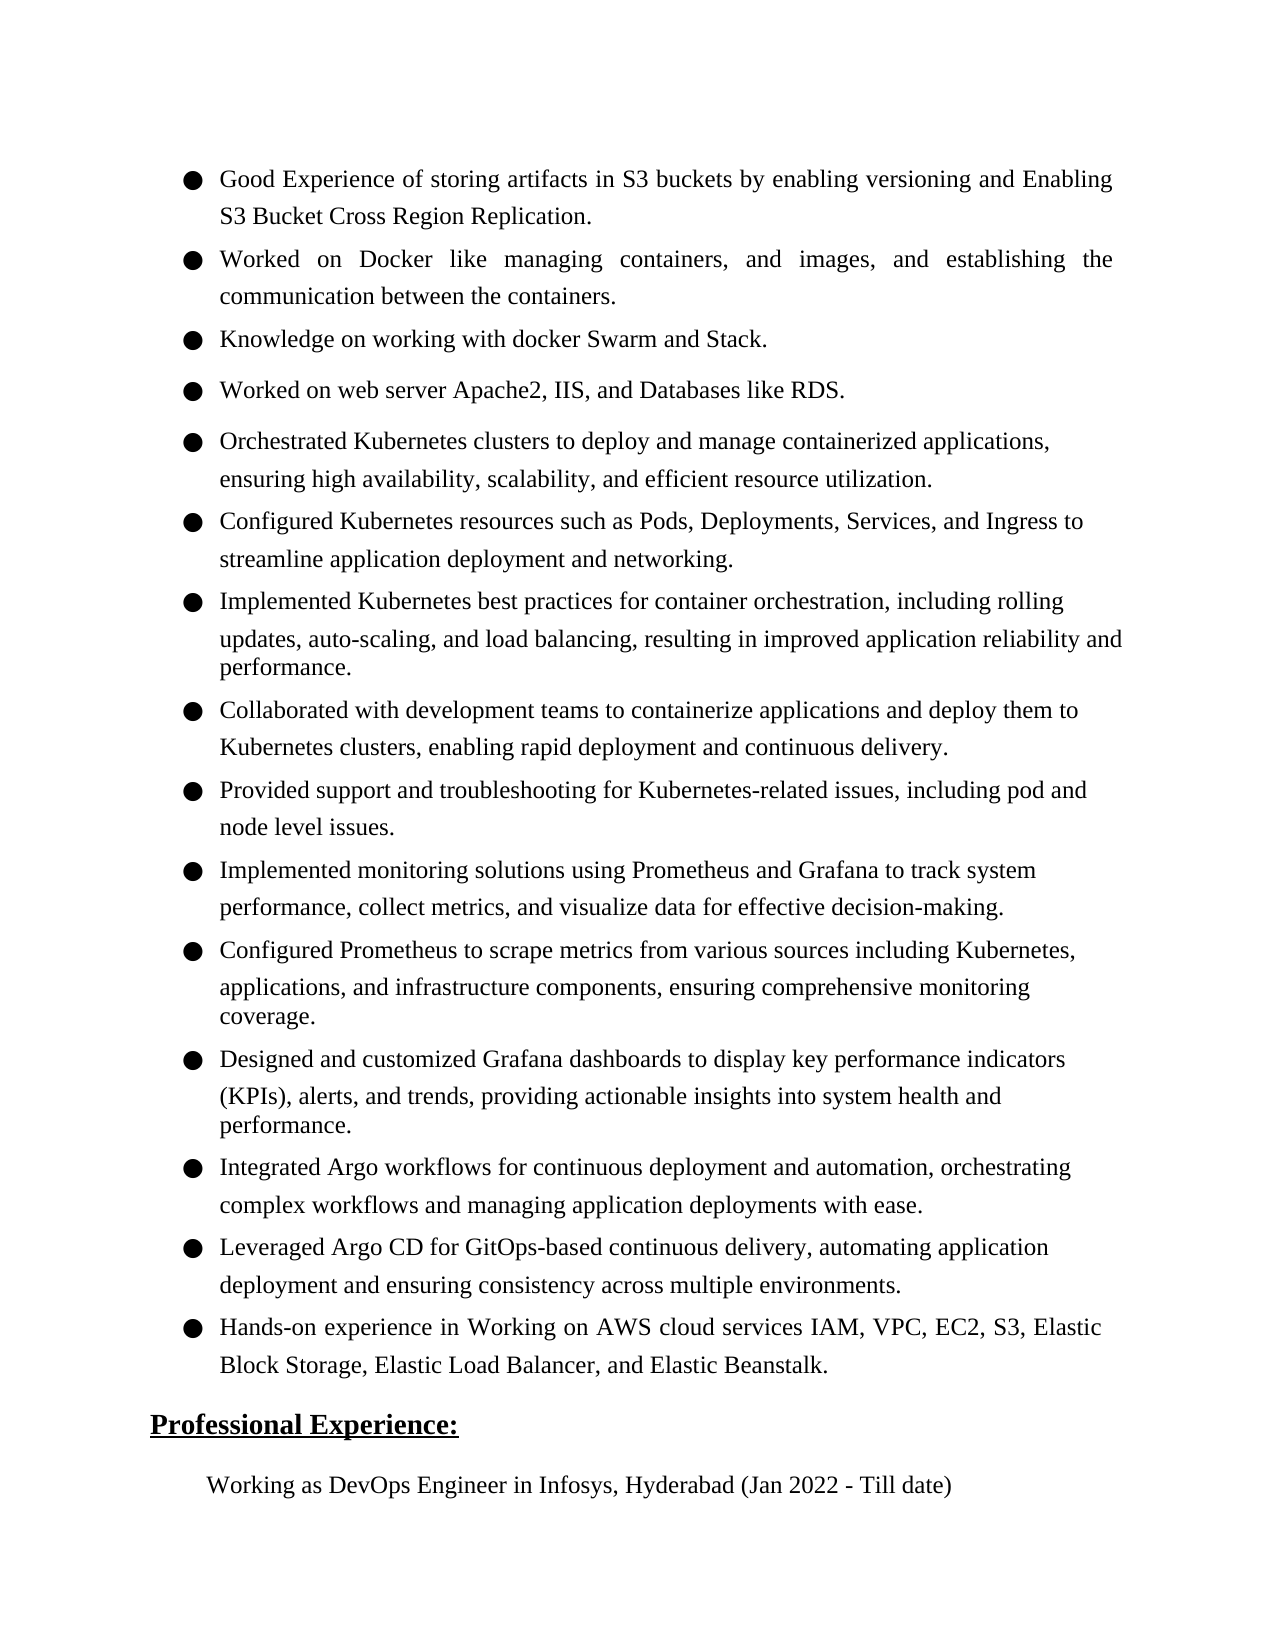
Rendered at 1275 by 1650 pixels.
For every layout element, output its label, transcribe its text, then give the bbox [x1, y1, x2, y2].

list Good Experience of storing artifacts in S3 buckets by enabling versioning and Enabling S3 Bucket Cross Region Replication. [182, 150, 1114, 230]
list Orchestrated Kubernetes clusters to deploy and manage containerized applications, ensuring high availability, scalability, and efficient resource utilization. [182, 412, 1125, 492]
list Designed and customized Grafana dashboards to display key performance indicators (KPIs), alerts, and trends, providing actionable insights into system health and performance. [182, 1030, 1125, 1139]
list Worked on web server Apache2, IIS, and Databases like RDS. [182, 361, 1125, 412]
text Professional Experience: [150, 1407, 1125, 1441]
list Knowledge on working with docker Swarm and Stack. [182, 310, 1114, 361]
list Implemented monitoring solutions using Prometheus and Grafana to track system performance, collect metrics, and visualize data for effective decision-making. [182, 841, 1125, 921]
list Integrated Argo workflows for continuous deployment and automation, orchestrating complex workflows and managing application deployments with ease. [182, 1139, 1125, 1219]
list Implemented Kubernetes best practices for container orchestration, including rolling updates, auto-scaling, and load balancing, resulting in improved application reliability and performance. [182, 572, 1125, 681]
list Configured Kubernetes resources such as Pods, Deployments, Services, and Ingress to streamline application deployment and networking. [182, 492, 1125, 572]
list Configured Prometheus to scrape metrics from various sources including Kubernetes, applications, and infrastructure components, ensuring comprehensive monitoring coverage. [182, 921, 1125, 1030]
text Working as DevOps Engineer in Infosys, Hyderabad (Jan 2022 - Till date) [150, 1470, 1125, 1498]
list Leveraged Argo CD for GitOps-based continuous delivery, automating application deployment and ensuring consistency across multiple environments. [182, 1219, 1125, 1299]
list Provided support and troubleshooting for Kubernetes-related issues, including pod and node level issues. [182, 761, 1125, 841]
list Collaborated with development teams to containerize applications and deploy them to Kubernetes clusters, enabling rapid deployment and continuous delivery. [182, 681, 1125, 761]
list Worked on Docker like managing containers, and images, and establishing the communication between the containers. [182, 230, 1114, 310]
list Hands-on experience in Working on AWS cloud services IAM, VPC, EC2, S3, Elastic Block Storage, Elastic Load Balancer, and Elastic Beanstalk. [182, 1299, 1102, 1379]
